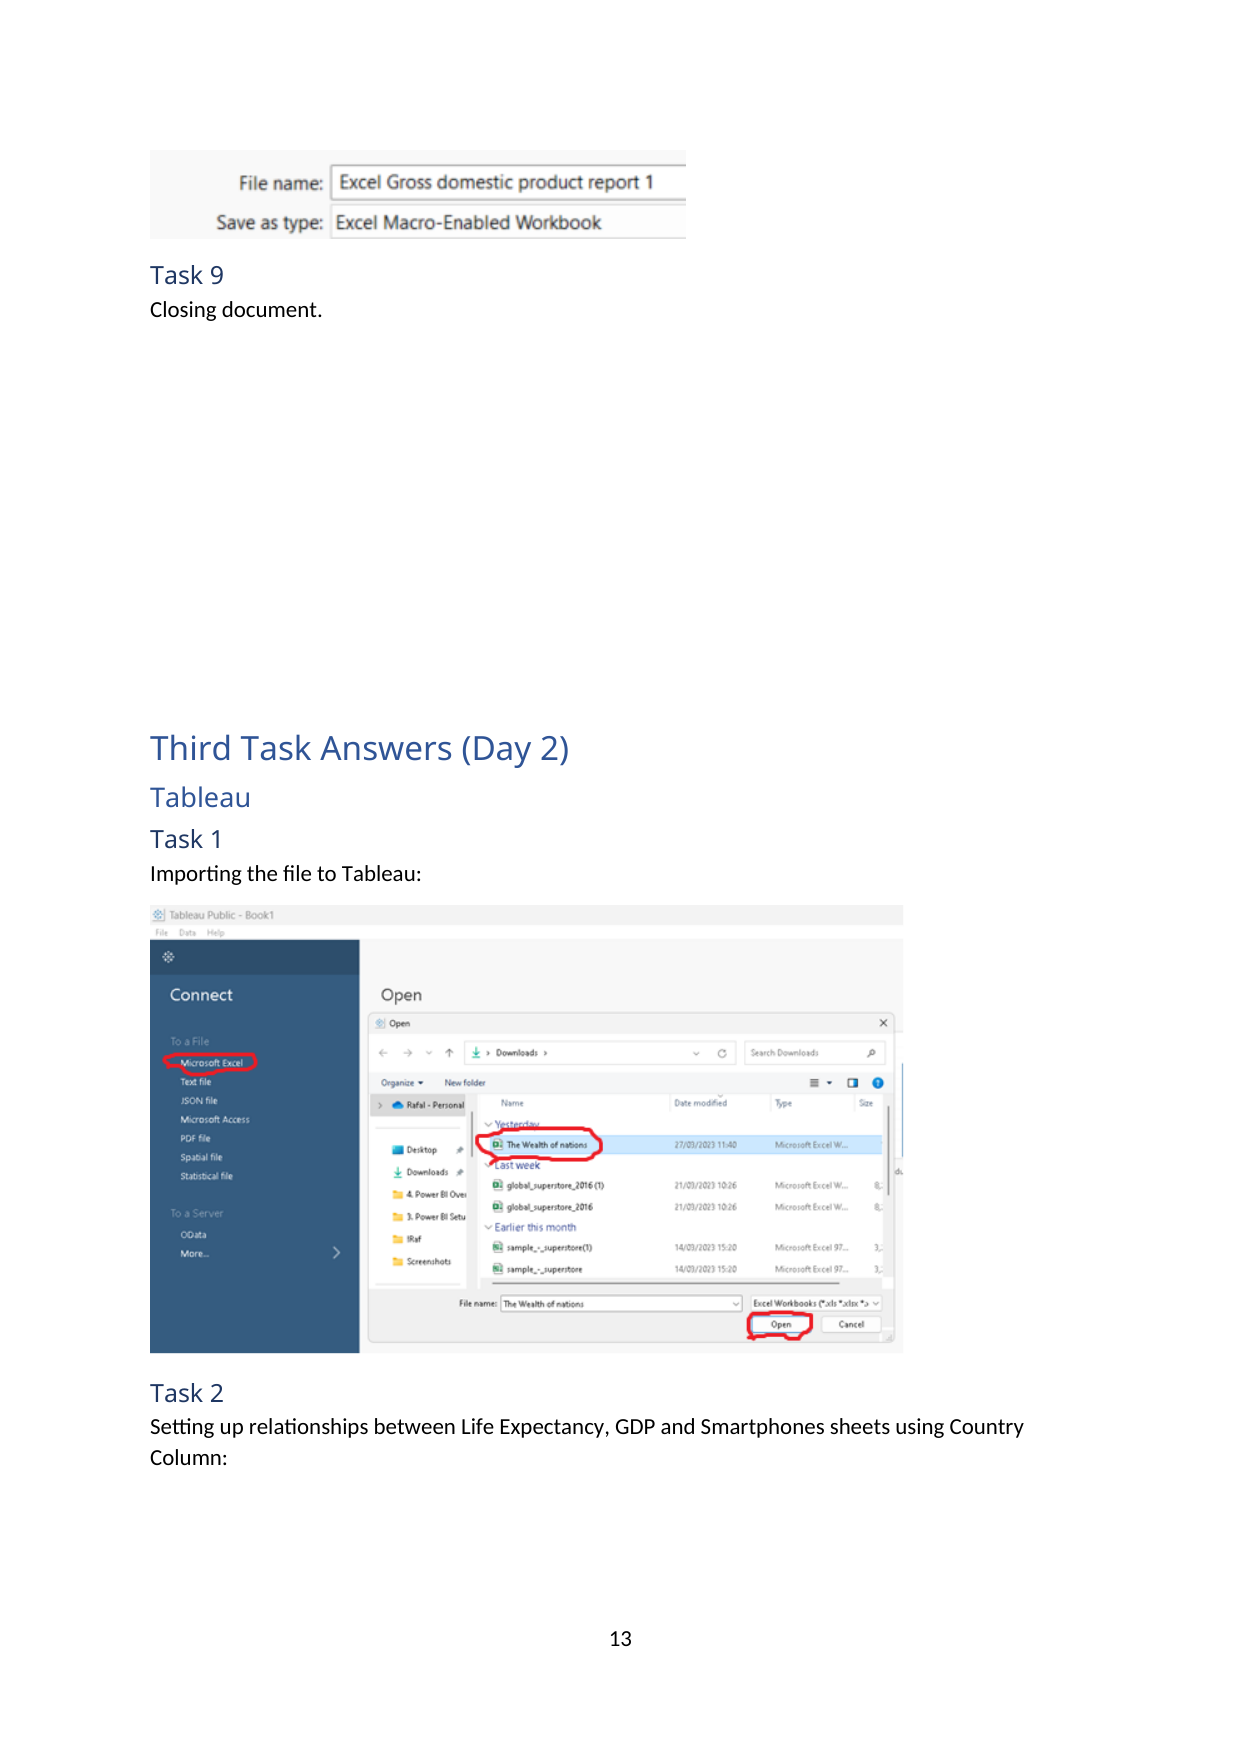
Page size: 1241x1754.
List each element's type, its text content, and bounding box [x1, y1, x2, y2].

text Importing the file to Tableau: [150, 859, 1090, 887]
picture [150, 905, 907, 1357]
subtitle Third Task Answers (Day 2) [150, 725, 1090, 770]
text Closing document. [150, 295, 1090, 323]
subtitle Task 1 [150, 822, 1090, 856]
picture [150, 150, 686, 239]
subtitle Task 2 [150, 1376, 1090, 1410]
text Setting up relationships between Life Expectancy, GDP and Smartphones sheets using Country Column: [150, 1412, 1090, 1471]
subtitle Task 9 [150, 258, 1090, 292]
subtitle Tableau [150, 778, 1090, 815]
